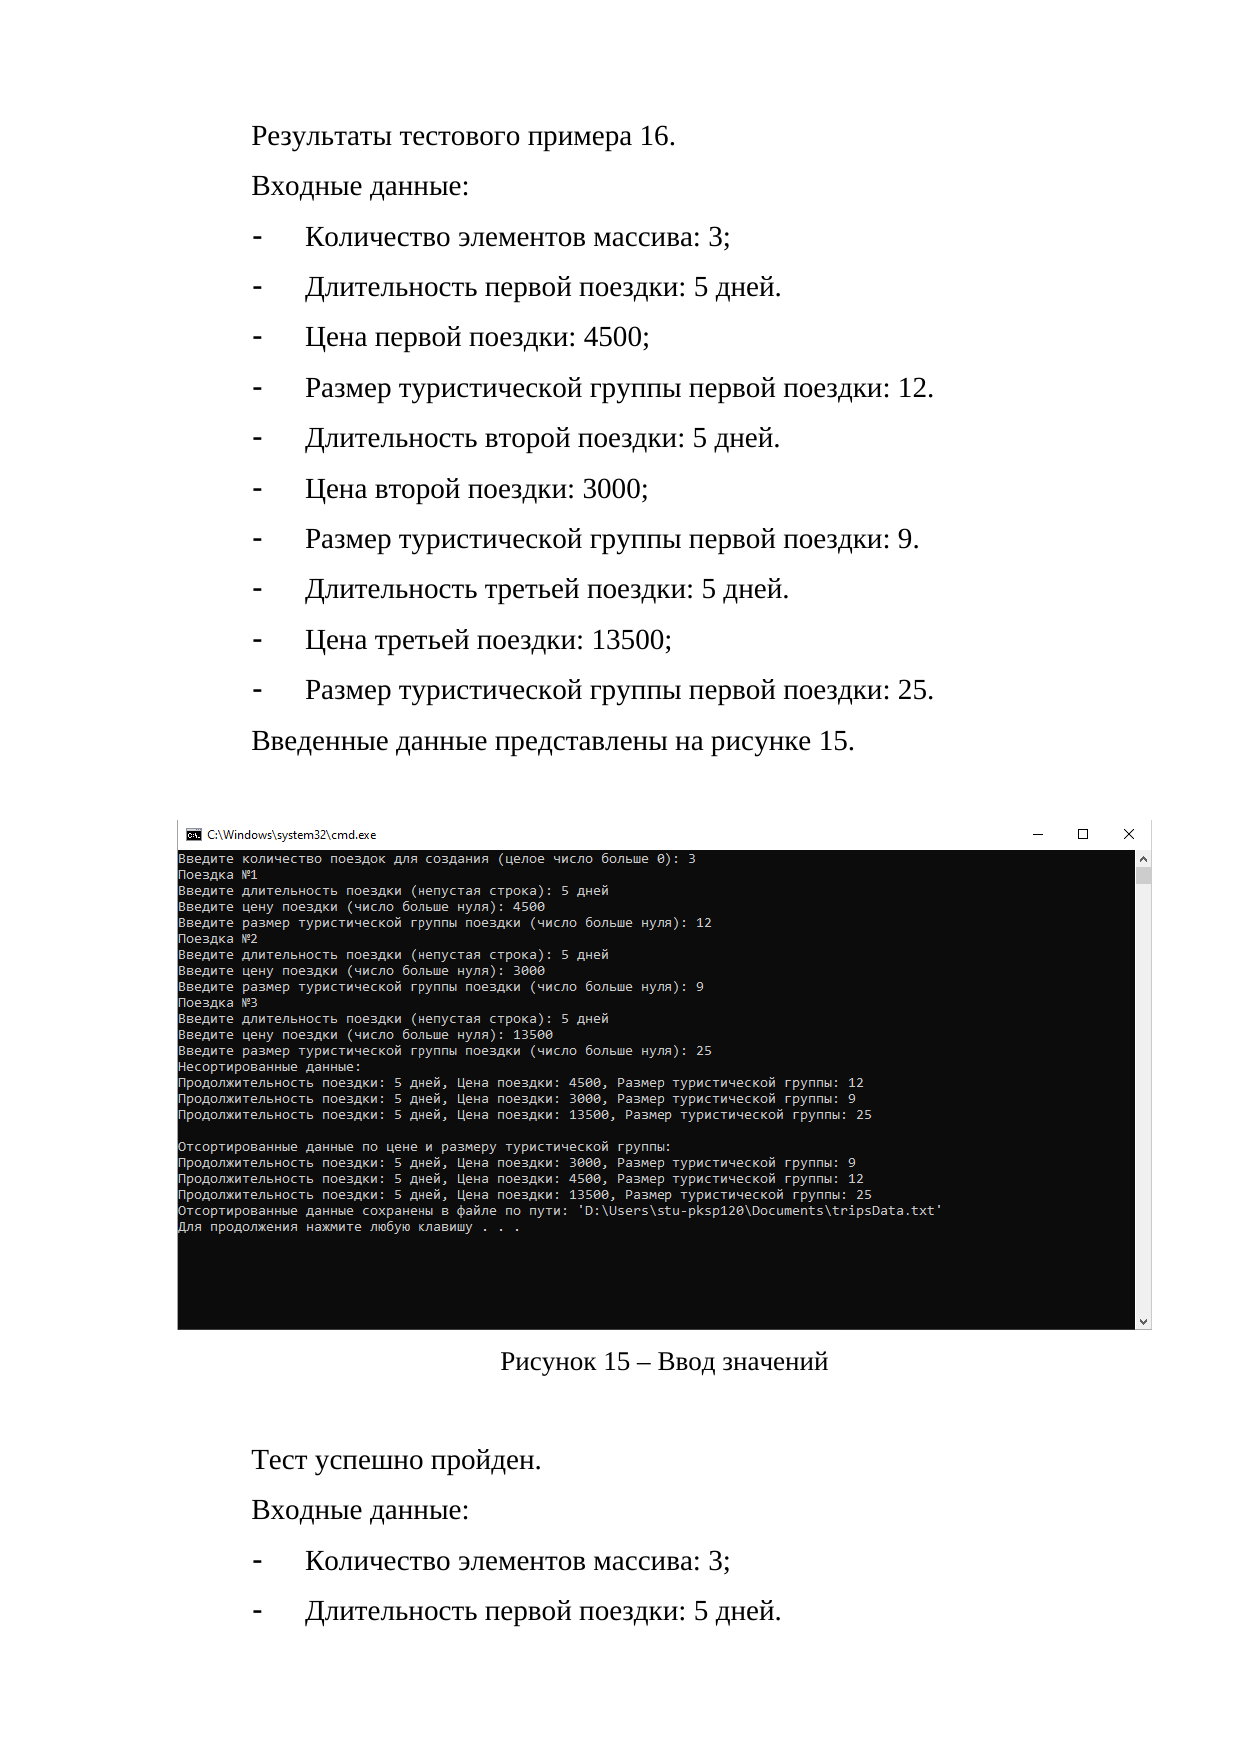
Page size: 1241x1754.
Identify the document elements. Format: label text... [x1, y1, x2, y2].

list Размер туристической группы первой поездки: 9. [252, 521, 1152, 555]
list Длительность второй поездки: 5 дней. [252, 420, 1152, 454]
text Входные данные: [177, 168, 1152, 202]
text Тест успешно пройден. [177, 1442, 1152, 1476]
text Рисунок 15 – Ввод значений [177, 1345, 1152, 1376]
list Длительность первой поездки: 5 дней. [252, 269, 1152, 303]
list Количество элементов массива: 3; [252, 1543, 1152, 1576]
list Количество элементов массива: 3; [252, 219, 1152, 252]
text Входные данные: [177, 1492, 1152, 1526]
list Длительность третьей поездки: 5 дней. [252, 572, 1152, 605]
list Цена второй поездки: 3000; [252, 471, 1152, 504]
text Введенные данные представлены на рисунке 15. [177, 723, 1152, 756]
text Результаты тестового примера 16. [177, 118, 1152, 152]
list Размер туристической группы первой поездки: 25. [252, 672, 1152, 706]
list Размер туристической группы первой поездки: 12. [252, 370, 1152, 404]
picture [177, 820, 1152, 1330]
list Длительность первой поездки: 5 дней. [252, 1593, 1152, 1627]
list Цена третьей поездки: 13500; [252, 622, 1152, 656]
list Цена первой поездки: 4500; [252, 319, 1152, 353]
